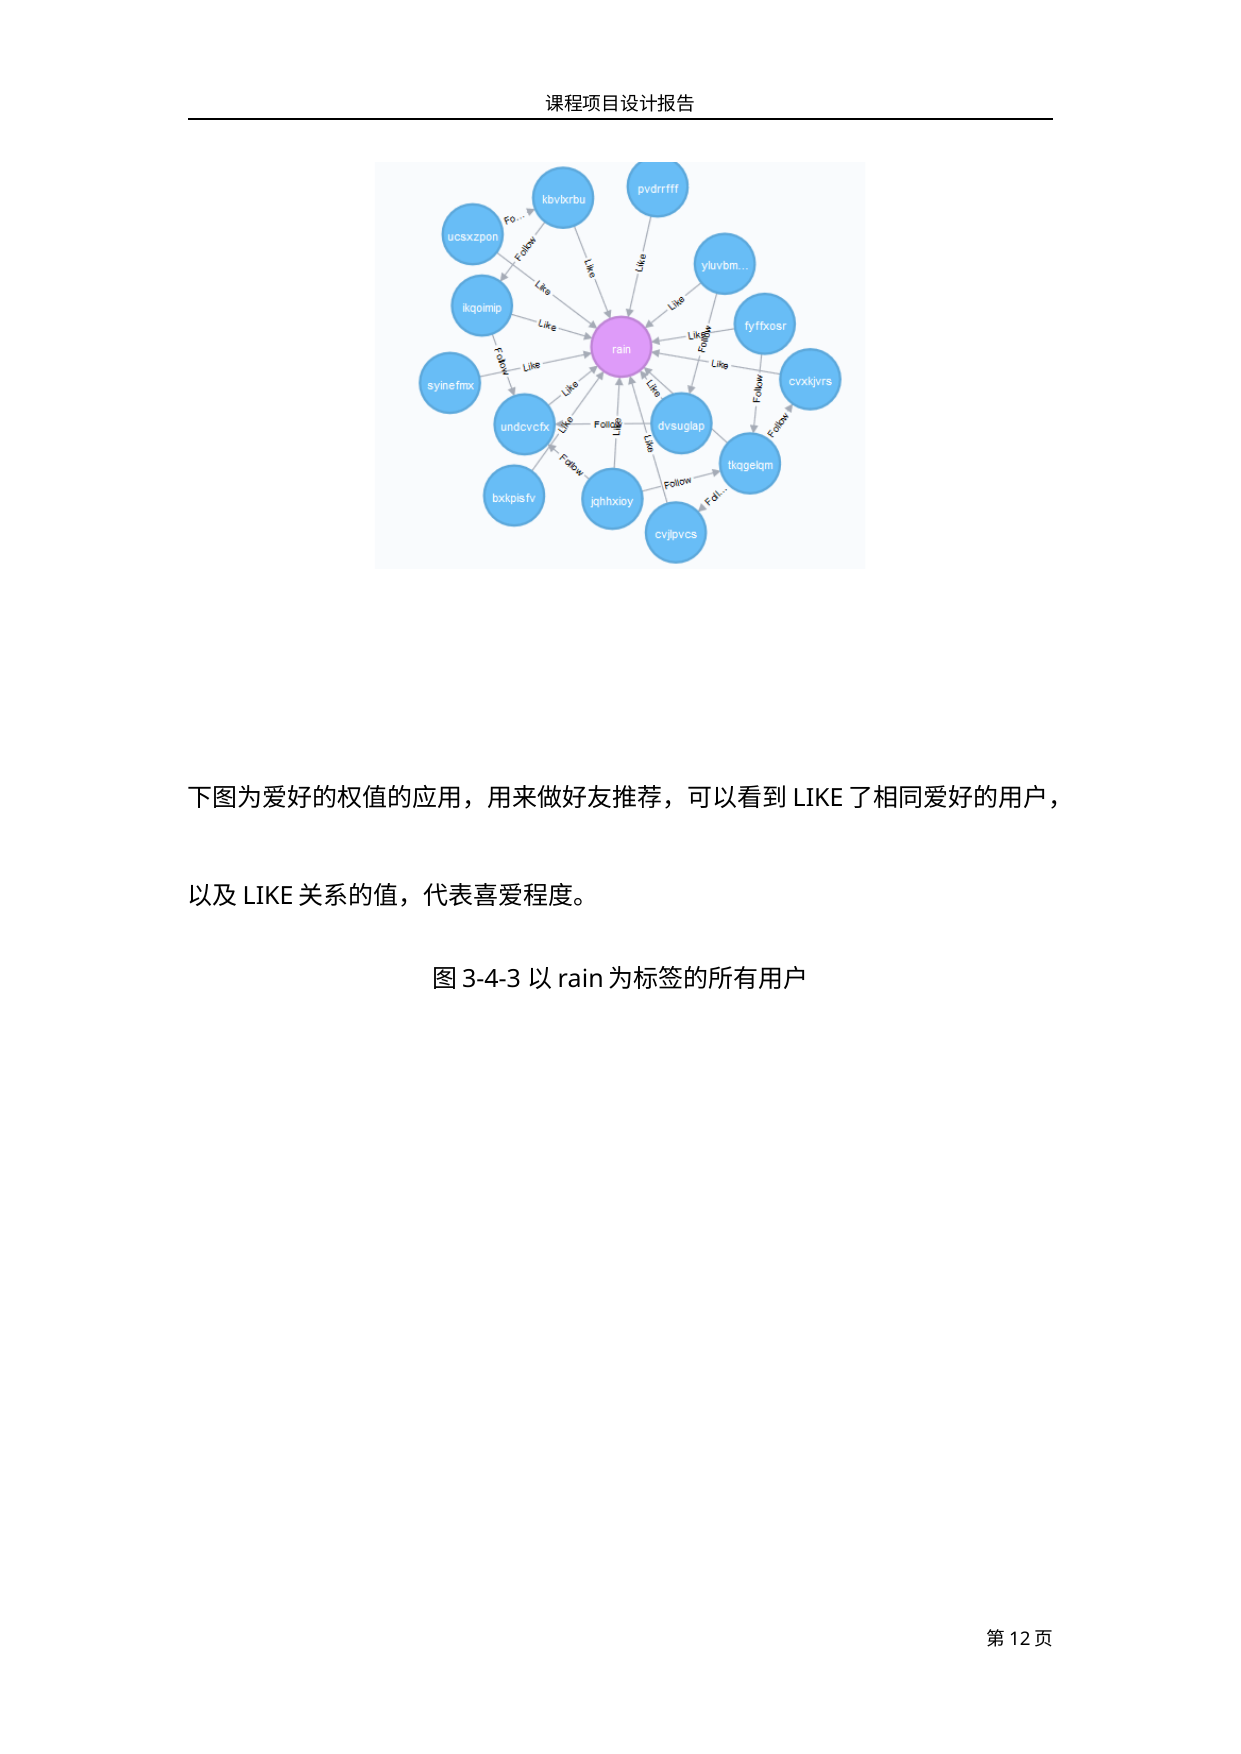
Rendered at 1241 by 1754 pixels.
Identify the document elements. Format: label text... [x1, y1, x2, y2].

text 下图为爱好的权值的应用，用来做好友推荐，可以看到LIKE了相同爱好的用户，以及LIKE关系的值，代表喜爱程度。 [187, 763, 1053, 926]
text 图3-4-3 以rain为标签的所有用户 [187, 944, 1053, 1009]
picture [374, 162, 866, 569]
